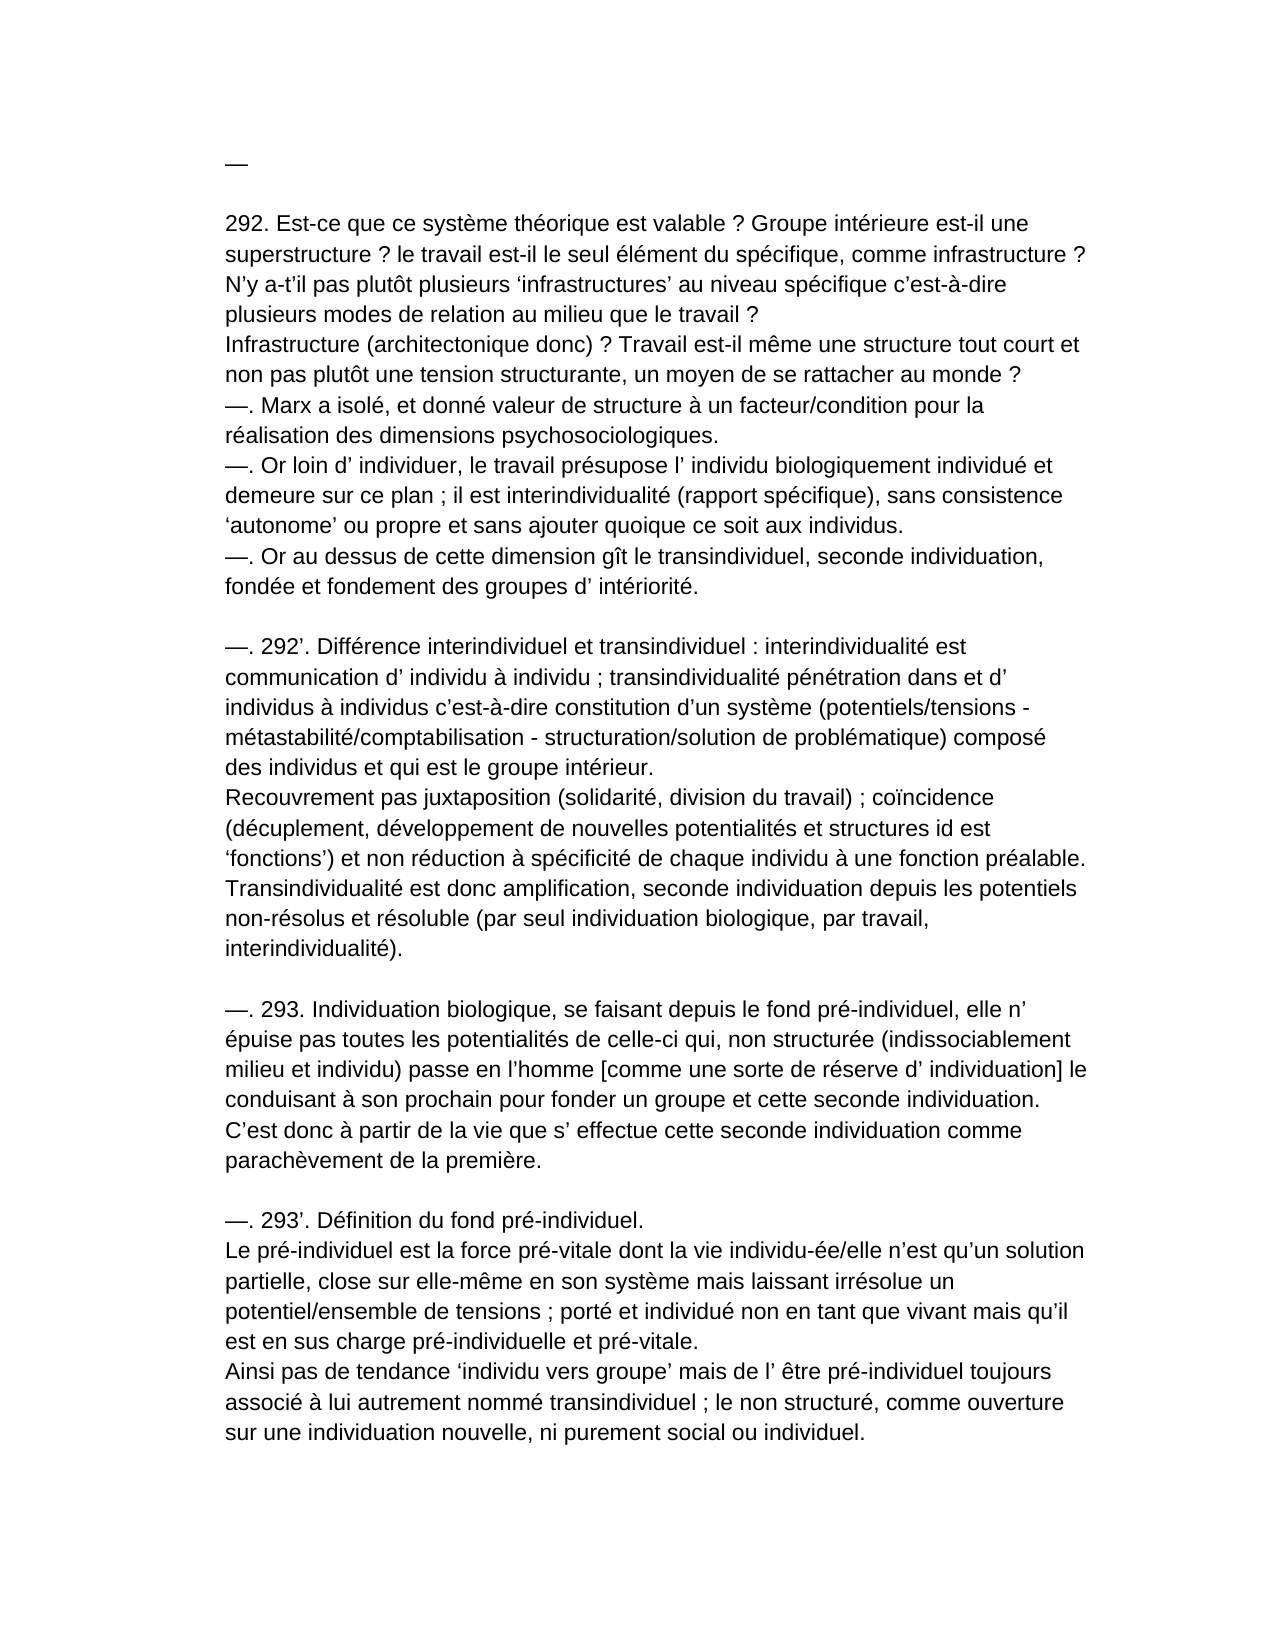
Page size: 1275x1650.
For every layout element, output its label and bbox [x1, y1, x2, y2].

list [187, 150, 1087, 1475]
